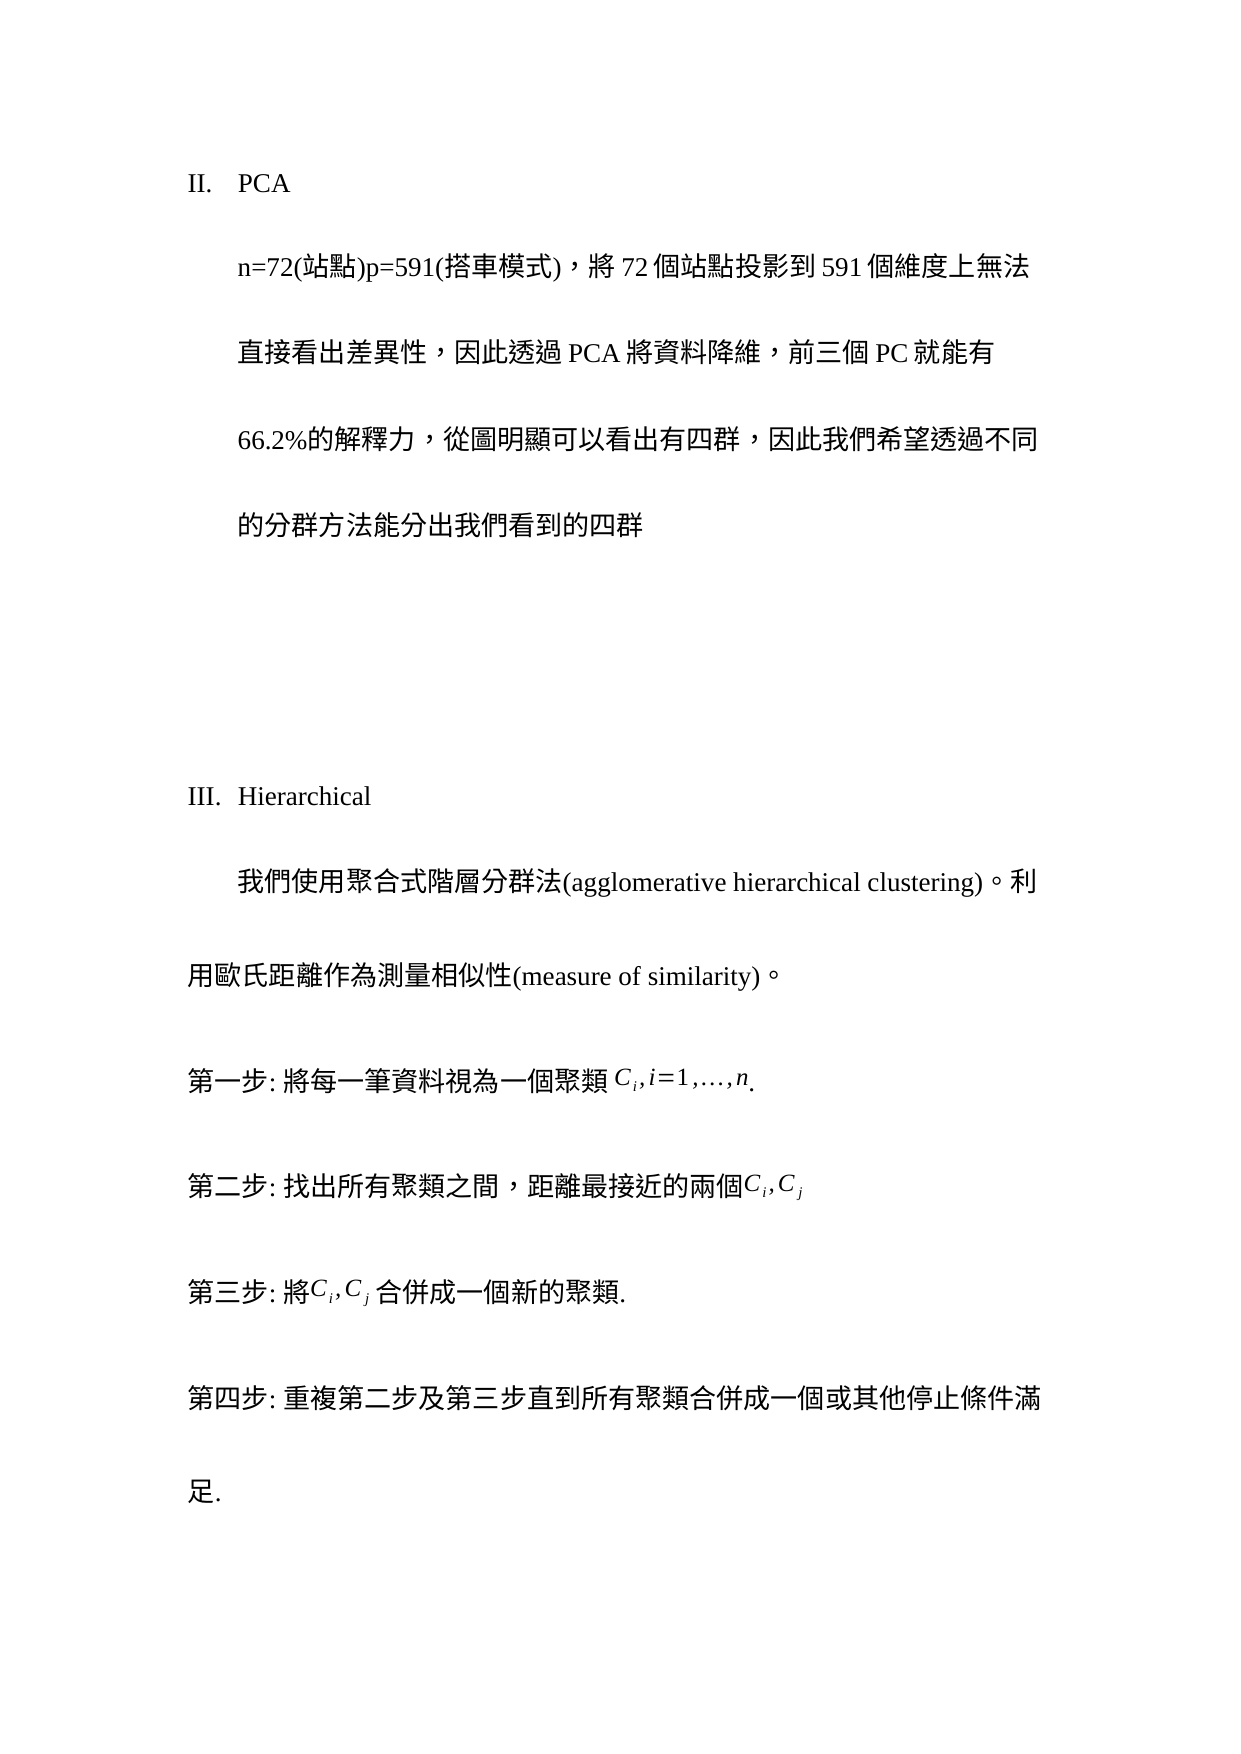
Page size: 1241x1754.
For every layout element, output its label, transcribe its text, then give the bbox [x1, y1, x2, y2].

text 第二步: 找出所有聚類之間，距離最接近的兩個 [187, 1148, 1053, 1223]
text 第三步: 將 合併成一個新的聚類. [187, 1253, 1053, 1328]
text 第四步: 重複第二步及第三步直到所有聚類合併成一個或其他停止條件滿足. [187, 1359, 1053, 1528]
text 第一步: 將每一筆資料視為一個聚類 . [187, 1042, 1053, 1117]
list PCA [187, 164, 1053, 202]
list Hierarchical [187, 777, 1053, 814]
text n=72(站點)p=591(搭車模式)，將72個站點投影到591個維度上無法直接看出差異性，因此透過PCA將資料降維，前三個PC就能有66.2%的解釋力，從圖明顯可以看出有四群，因此我們希望透過不同的分群方法能分出我們看到的四群 [237, 227, 1053, 561]
text 我們使用聚合式階層分群法(agglomerative hierarchical clustering)。利用歐氏距離作為測量相似性(measure of similarity)。 [187, 843, 1053, 1011]
